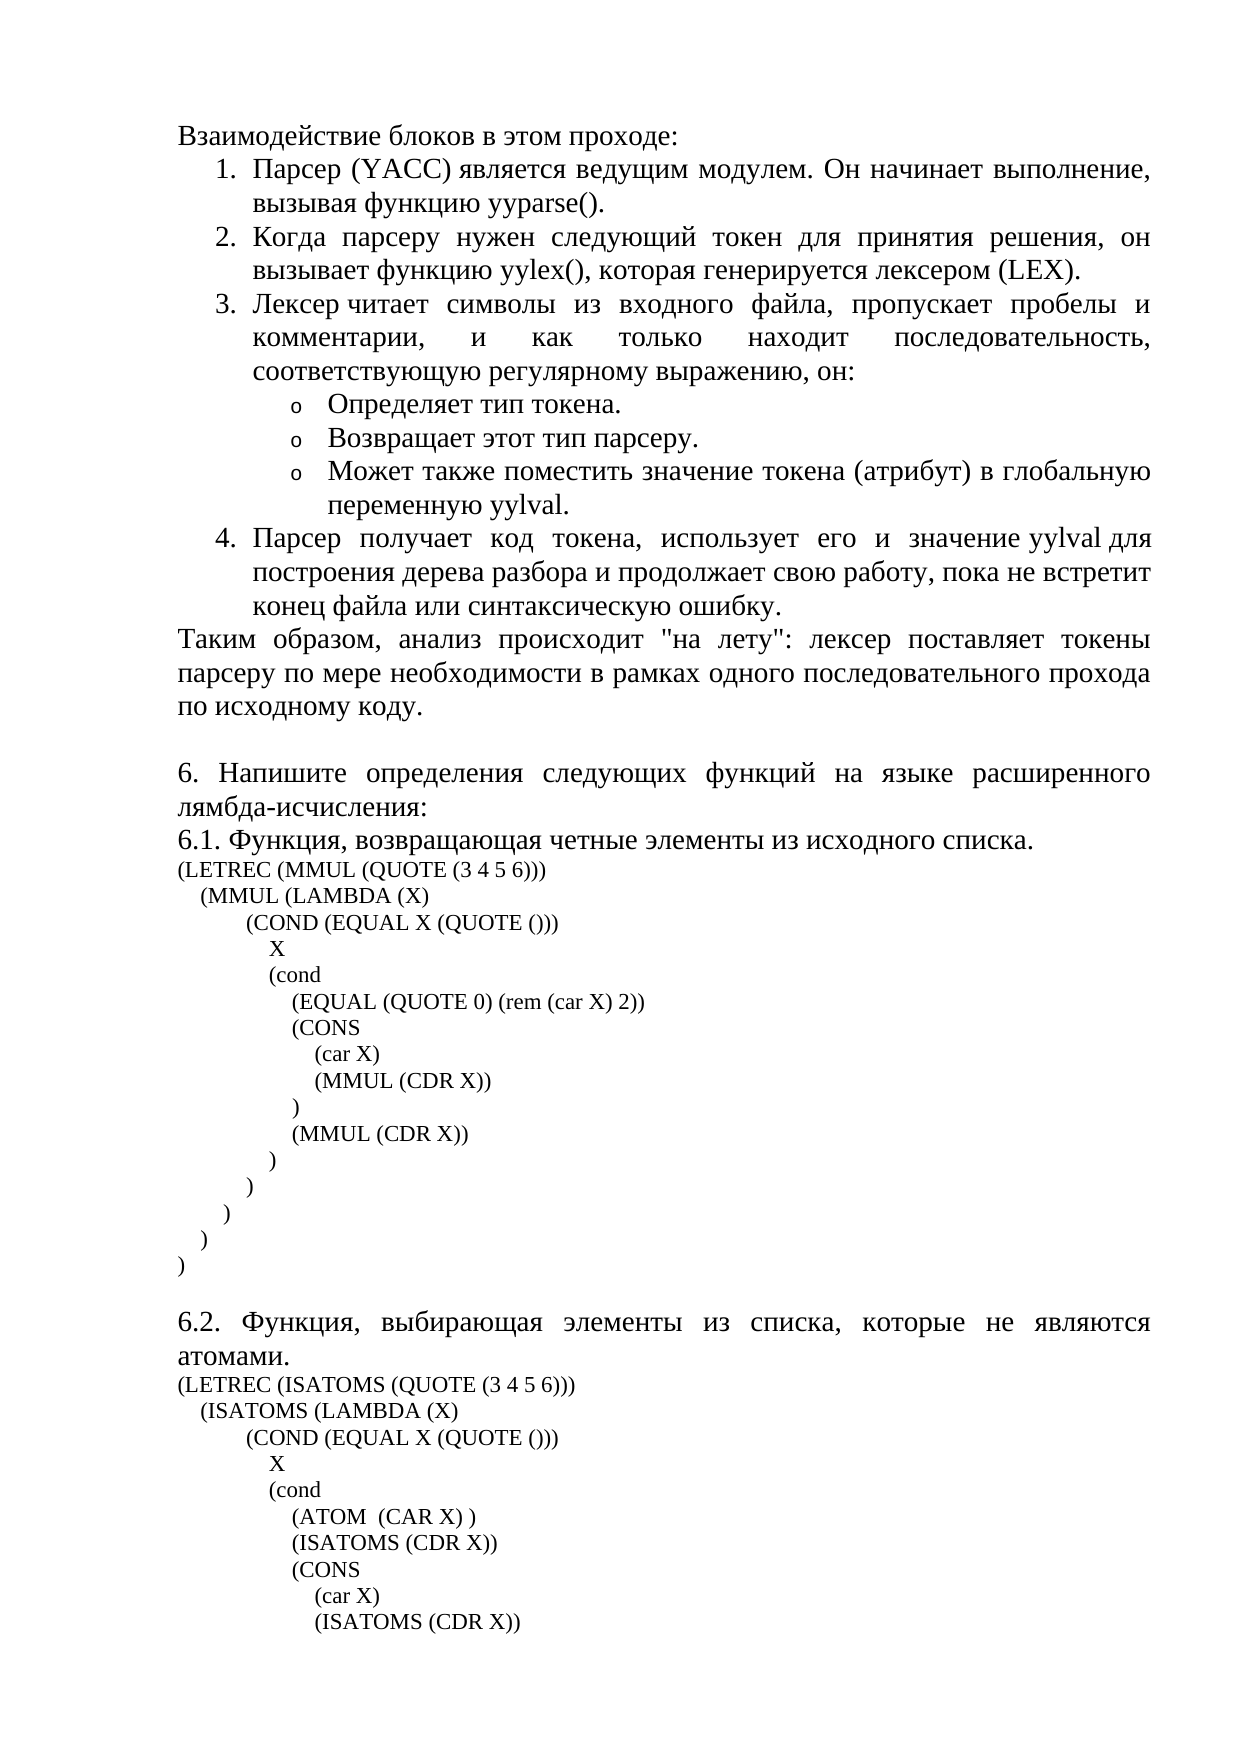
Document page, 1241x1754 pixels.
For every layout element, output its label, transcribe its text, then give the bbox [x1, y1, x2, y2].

text ) [177, 1199, 1152, 1225]
text 6.1. Функция, возвращающая четные элементы из исходного списка. [177, 822, 1152, 856]
text (EQUAL (QUOTE 0) (rem (car X) 2)) [177, 988, 1152, 1014]
text (CONS [177, 1014, 1152, 1041]
list Парсер (YACC) является ведущим модулем. Он начинает выполнение, вызывая функцию yyparse(). [215, 152, 1152, 219]
text 6.2. Функция, выбирающая элементы из списка, которые не являются атомами. [177, 1304, 1152, 1371]
text X [177, 935, 1152, 961]
list Лексер читает символы из входного файла, пропускает пробелы и комментарии, и как только находит последовательность, соответствующую регулярному выражению, он: [215, 286, 1152, 386]
text Таким образом, анализ происходит "на лету": лексер поставляет токены парсеру по мере необходимости в рамках одного последовательного прохода по исходному коду. [177, 621, 1152, 722]
text (CONS [177, 1556, 1152, 1582]
list Определяет тип токена. [290, 386, 1152, 420]
text ) [177, 1251, 1152, 1278]
text (car X) [177, 1582, 1152, 1608]
text (LETREC (ISATOMS (QUOTE (3 4 5 6))) [177, 1371, 1152, 1397]
list Когда парсеру нужен следующий токен для принятия решения, он вызывает функцию yylex(), которая генерируется лексером (LEX). [215, 219, 1152, 286]
text (MMUL (LAMBDA (X) [177, 882, 1152, 909]
text ) [177, 1146, 1152, 1172]
text (car X) [177, 1041, 1152, 1067]
text ) [177, 1225, 1152, 1251]
text (ATOM (CAR X) ) [177, 1503, 1152, 1529]
text 6. Напишите определения следующих функций на языке расширенного лямбда-исчисления: [177, 755, 1152, 822]
text (cond [177, 1477, 1152, 1503]
text (ISATOMS (CDR X)) [177, 1529, 1152, 1556]
text (ISATOMS (LAMBDA (X) [177, 1397, 1152, 1424]
text X [177, 1450, 1152, 1477]
list Возвращает этот тип парсеру. [290, 420, 1152, 453]
text (ISATOMS (CDR X)) [177, 1608, 1152, 1635]
list Может также поместить значение токена (атрибут) в глобальную переменную yylval. [290, 453, 1152, 521]
text (LETREC (MMUL (QUOTE (3 4 5 6))) [177, 856, 1152, 882]
text ) [177, 1093, 1152, 1119]
text (MMUL (CDR X)) [177, 1067, 1152, 1093]
text ) [177, 1172, 1152, 1199]
text (MMUL (CDR X)) [177, 1119, 1152, 1146]
list Парсер получает код токена, использует его и значение yylval для построения дерева разбора и продолжает свою работу, пока не встретит конец файла или синтаксическую ошибку. [215, 521, 1152, 621]
text Взаимодействие блоков в этом проходе: [177, 118, 1152, 152]
text (cond [177, 961, 1152, 988]
text (COND (EQUAL X (QUOTE ())) [177, 909, 1152, 935]
text (COND (EQUAL X (QUOTE ())) [177, 1424, 1152, 1450]
